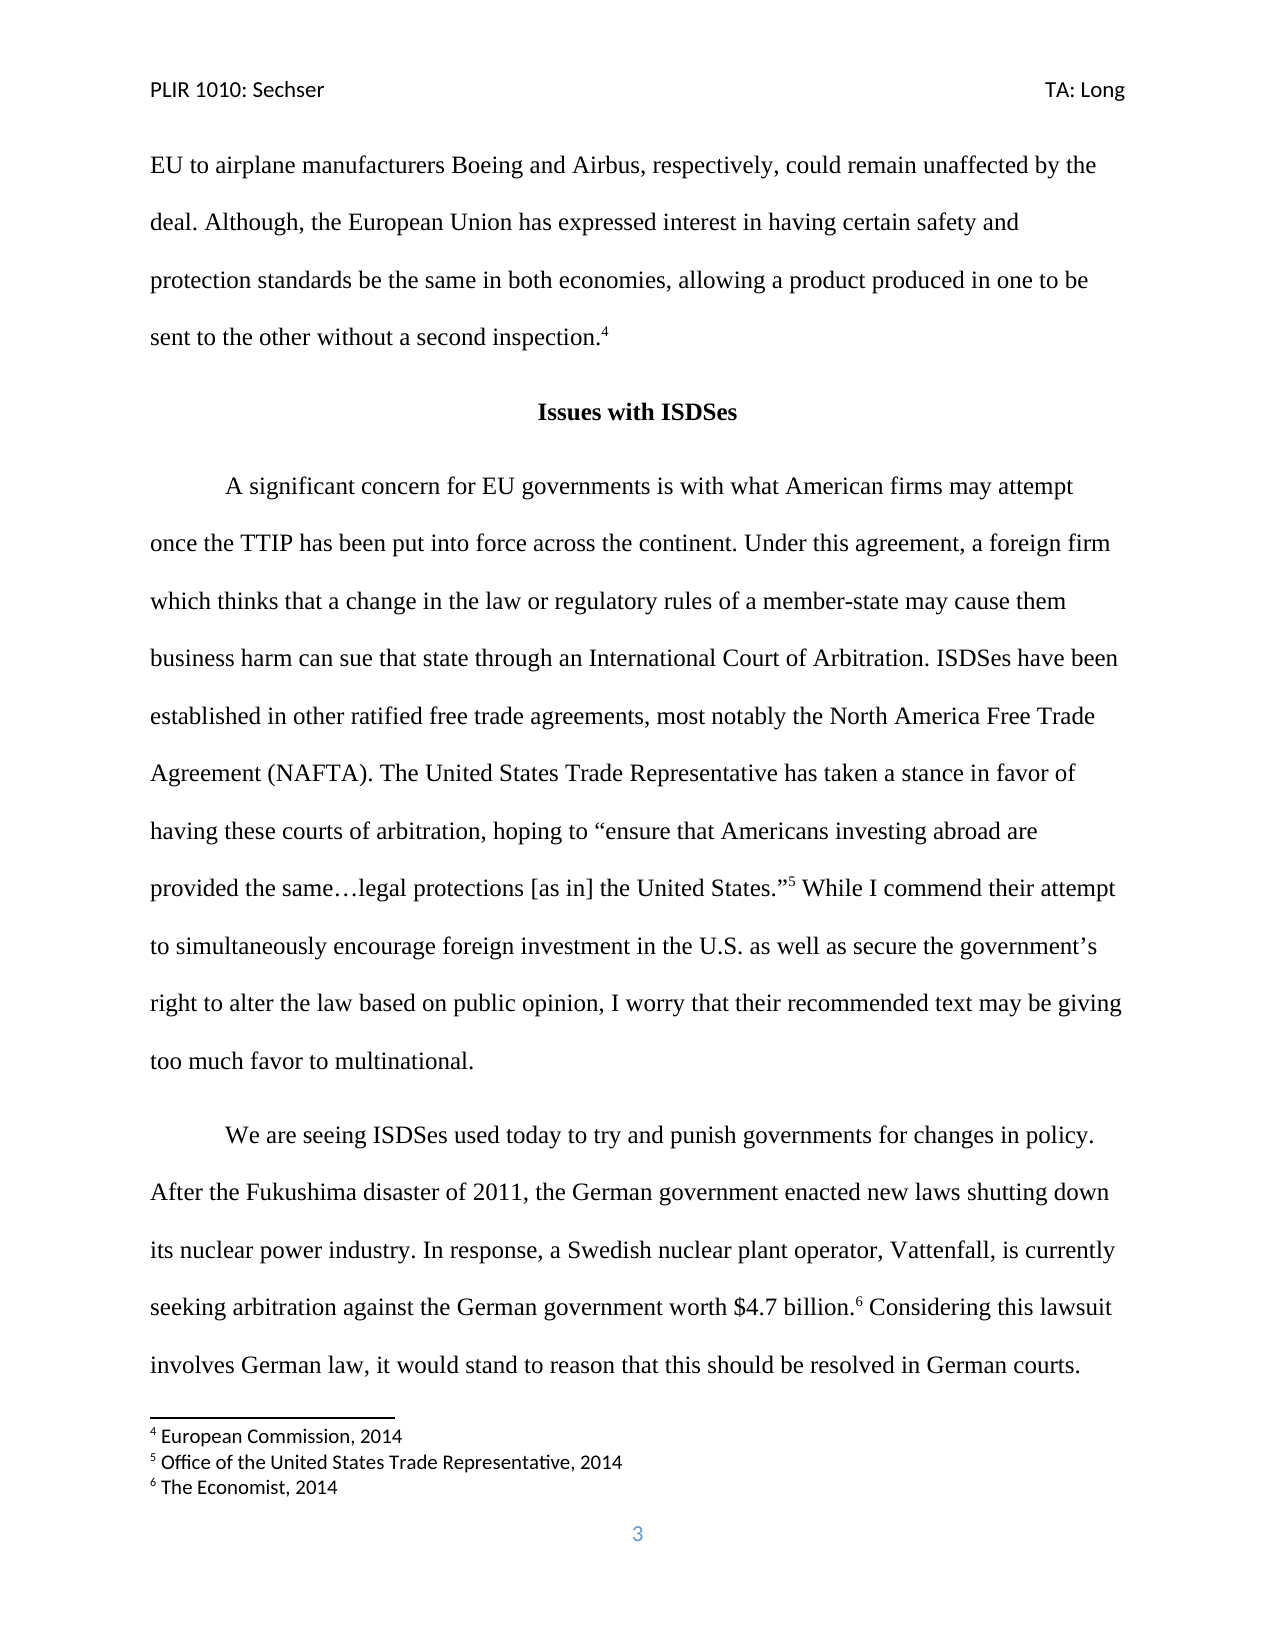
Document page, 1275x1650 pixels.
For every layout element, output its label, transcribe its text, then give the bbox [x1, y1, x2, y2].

text Issues with ISDSes [150, 397, 1125, 425]
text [150, 1120, 1125, 1379]
text A significant concern for EU governments is with what American firms may attempt once the TTIP has been put into force across the continent. Under this agreement, a foreign firm which thinks that a change in the law or regulatory rules of a member-state may cause them business harm can sue that state through an International Court of Arbitration. ISDSes have been established in other ratified free trade agreements, most notably the North America Free Trade Agreement (NAFTA). The United States Trade Representative has taken a stance in favor of having these courts of arbitration, hoping to “ensure that Americans investing abroad are provided the same…legal protections [as in] the United States.” While I commend their attempt to simultaneously encourage foreign investment in the U.S. as well as secure the government’s right to alter the law based on public opinion, I worry that their recommended text may be giving too much favor to multinational. [150, 471, 1125, 1074]
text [150, 150, 1125, 351]
